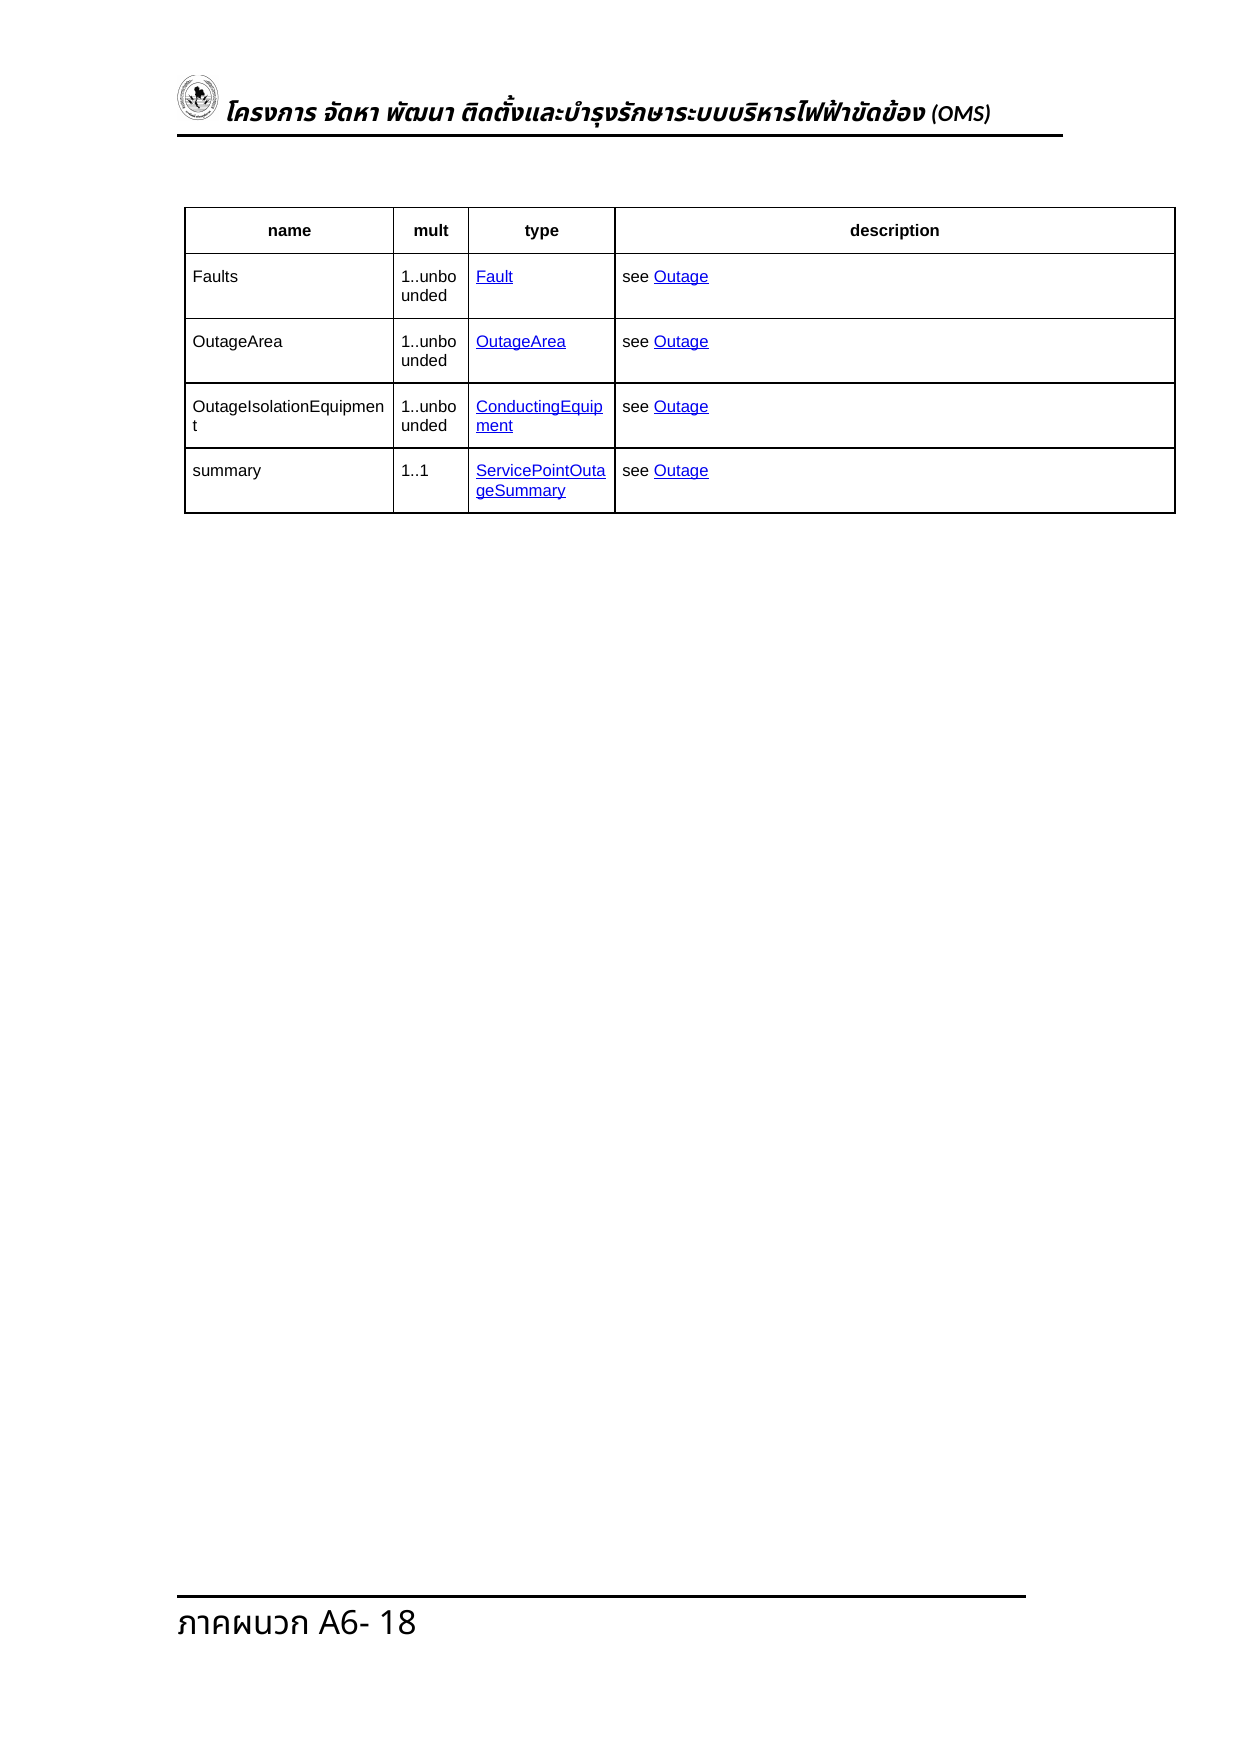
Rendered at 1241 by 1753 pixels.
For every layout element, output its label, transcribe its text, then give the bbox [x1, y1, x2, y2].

table_cell see Outage [616, 319, 1174, 382]
table_cell see Outage [616, 449, 1174, 512]
table_cell 1..1 [394, 449, 468, 512]
table_cell Faults [186, 254, 393, 317]
table_cell 1..unbounded [394, 384, 468, 447]
table_cell 1..unbounded [394, 254, 468, 317]
table_header name [186, 208, 393, 252]
table_cell 1..unbounded [394, 319, 468, 382]
picture [177, 75, 219, 121]
table_cell ConductingEquipment [469, 384, 614, 447]
table_cell OutageIsolationEquipment [186, 384, 393, 447]
table_cell see Outage [616, 254, 1174, 317]
table_header type [469, 208, 614, 252]
table_cell OutageArea [469, 319, 614, 382]
table_header description [616, 208, 1174, 252]
table_cell summary [186, 449, 393, 512]
table_cell ServicePointOutageSummary [469, 449, 614, 512]
table_cell OutageArea [186, 319, 393, 382]
table_cell Fault [469, 254, 614, 317]
table_header mult [394, 208, 468, 252]
table_cell see Outage [616, 384, 1174, 447]
